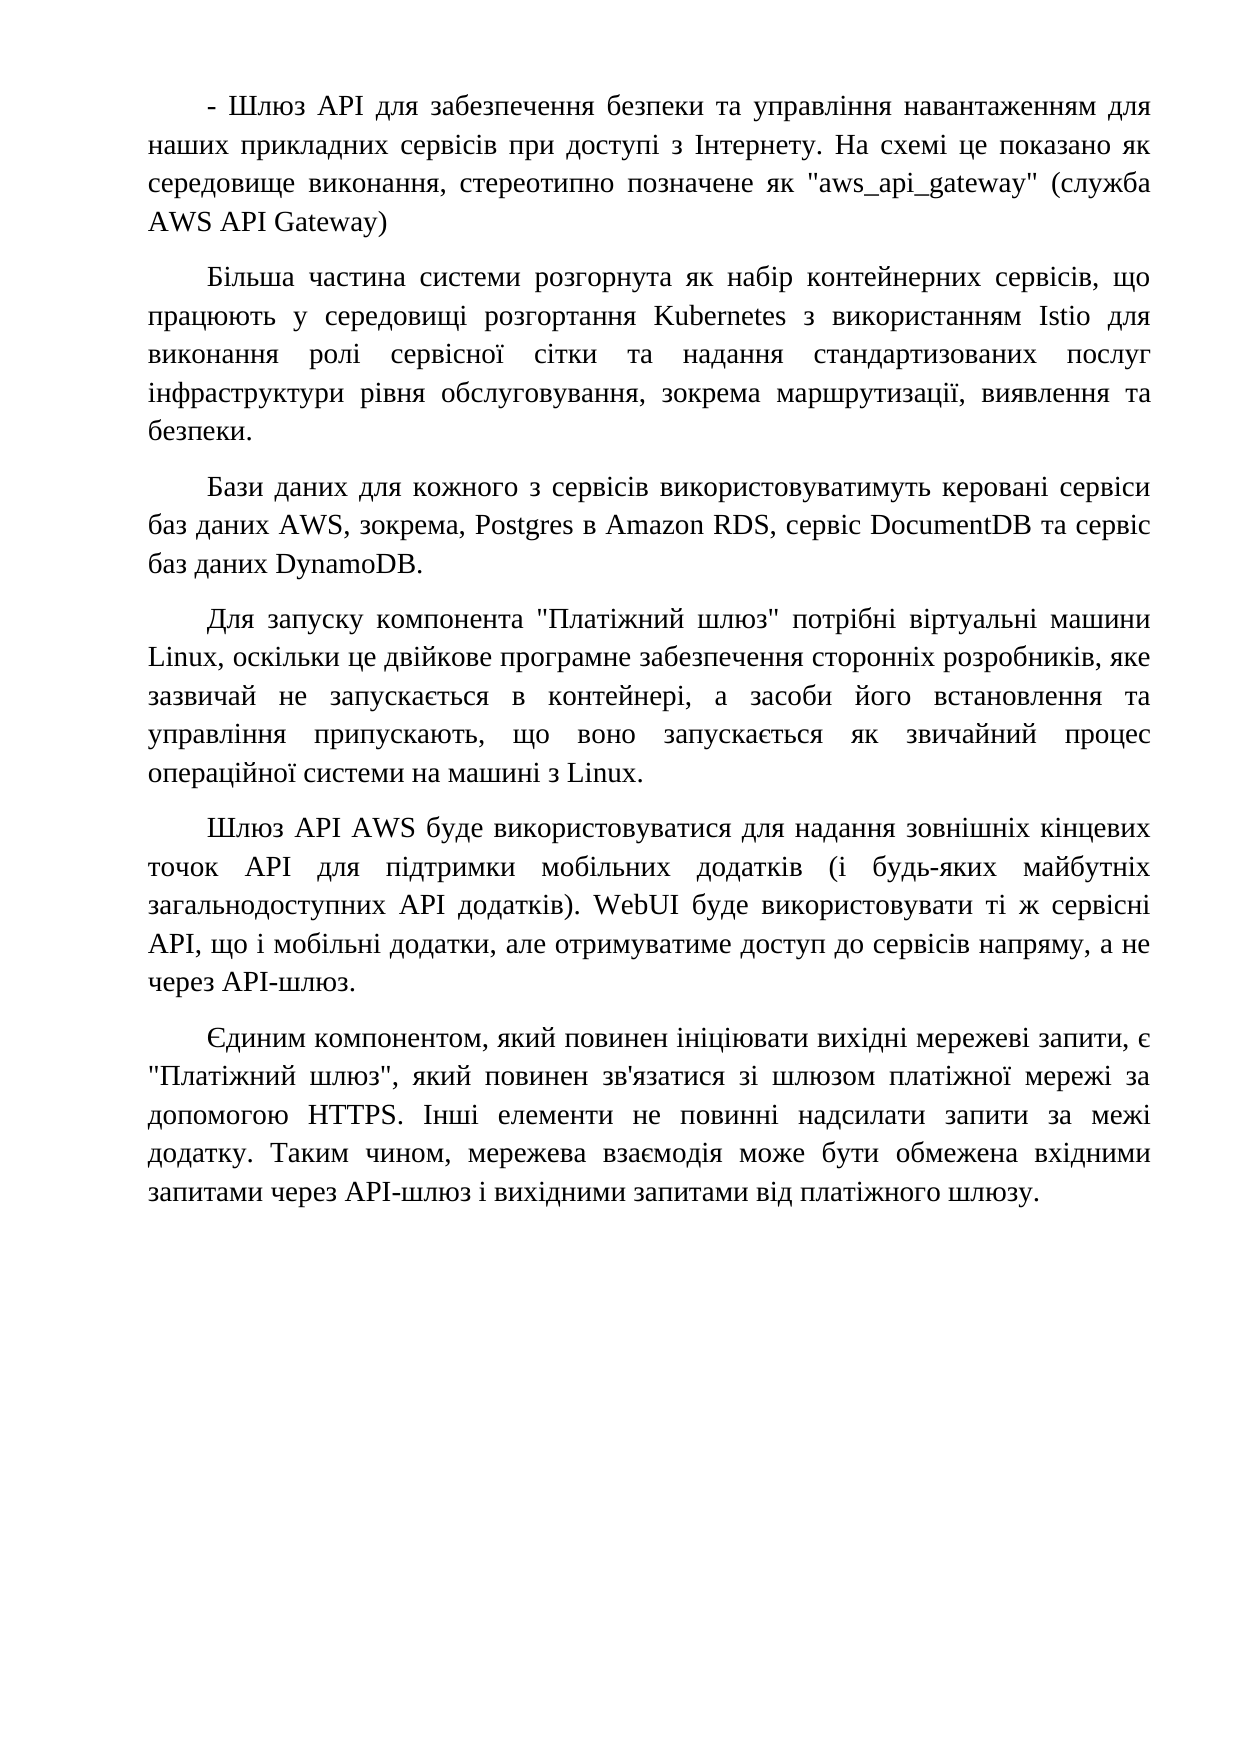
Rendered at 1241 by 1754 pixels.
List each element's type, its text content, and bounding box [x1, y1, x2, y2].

text - Шлюз API для забезпечення безпеки та управління навантаженням для наших прикладних сервісів при доступі з Інтернету. На схемі це показано як середовище виконання, стереотипно позначене як "aws_api_gateway" (служба AWS API Gateway) [148, 88, 1152, 238]
text Шлюз API AWS буде використовуватися для надання зовнішніх кінцевих точок API для підтримки мобільних додатків (і будь-яких майбутніх загальнодоступних API додатків). WebUI буде використовувати ті ж сервісні API, що і мобільні додатки, але отримуватиме доступ до сервісів напряму, а не через API-шлюз. [148, 810, 1152, 998]
text Для запуску компонента "Платіжний шлюз" потрібні віртуальні машини Linux, оскільки це двійкове програмне забезпечення сторонніх розробників, яке зазвичай не запускається в контейнері, а засоби його встановлення та управління припускають, що воно запускається як звичайний процес операційної системи на машині з Linux. [148, 601, 1152, 789]
text Єдиним компонентом, який повинен ініціювати вихідні мережеві запити, є "Платіжний шлюз", який повинен зв'язатися зі шлюзом платіжної мережі за допомогою HTTPS. Інші елементи не повинні надсилати запити за межі додатку. Таким чином, мережева взаємодія може бути обмежена вхідними запитами через API-шлюз і вихідними запитами від платіжного шлюзу. [148, 1020, 1152, 1207]
text Більша частина системи розгорнута як набір контейнерних сервісів, що працюють у середовищі розгортання Kubernetes з використанням Istio для виконання ролі сервісної сітки та надання стандартизованих послуг інфраструктури рівня обслуговування, зокрема маршрутизації, виявлення та безпеки. [148, 259, 1152, 447]
text Бази даних для кожного з сервісів використовуватимуть керовані сервіси баз даних AWS, зокрема, Postgres в Amazon RDS, сервіс DocumentDB та сервіс баз даних DynamoDB. [148, 469, 1152, 579]
